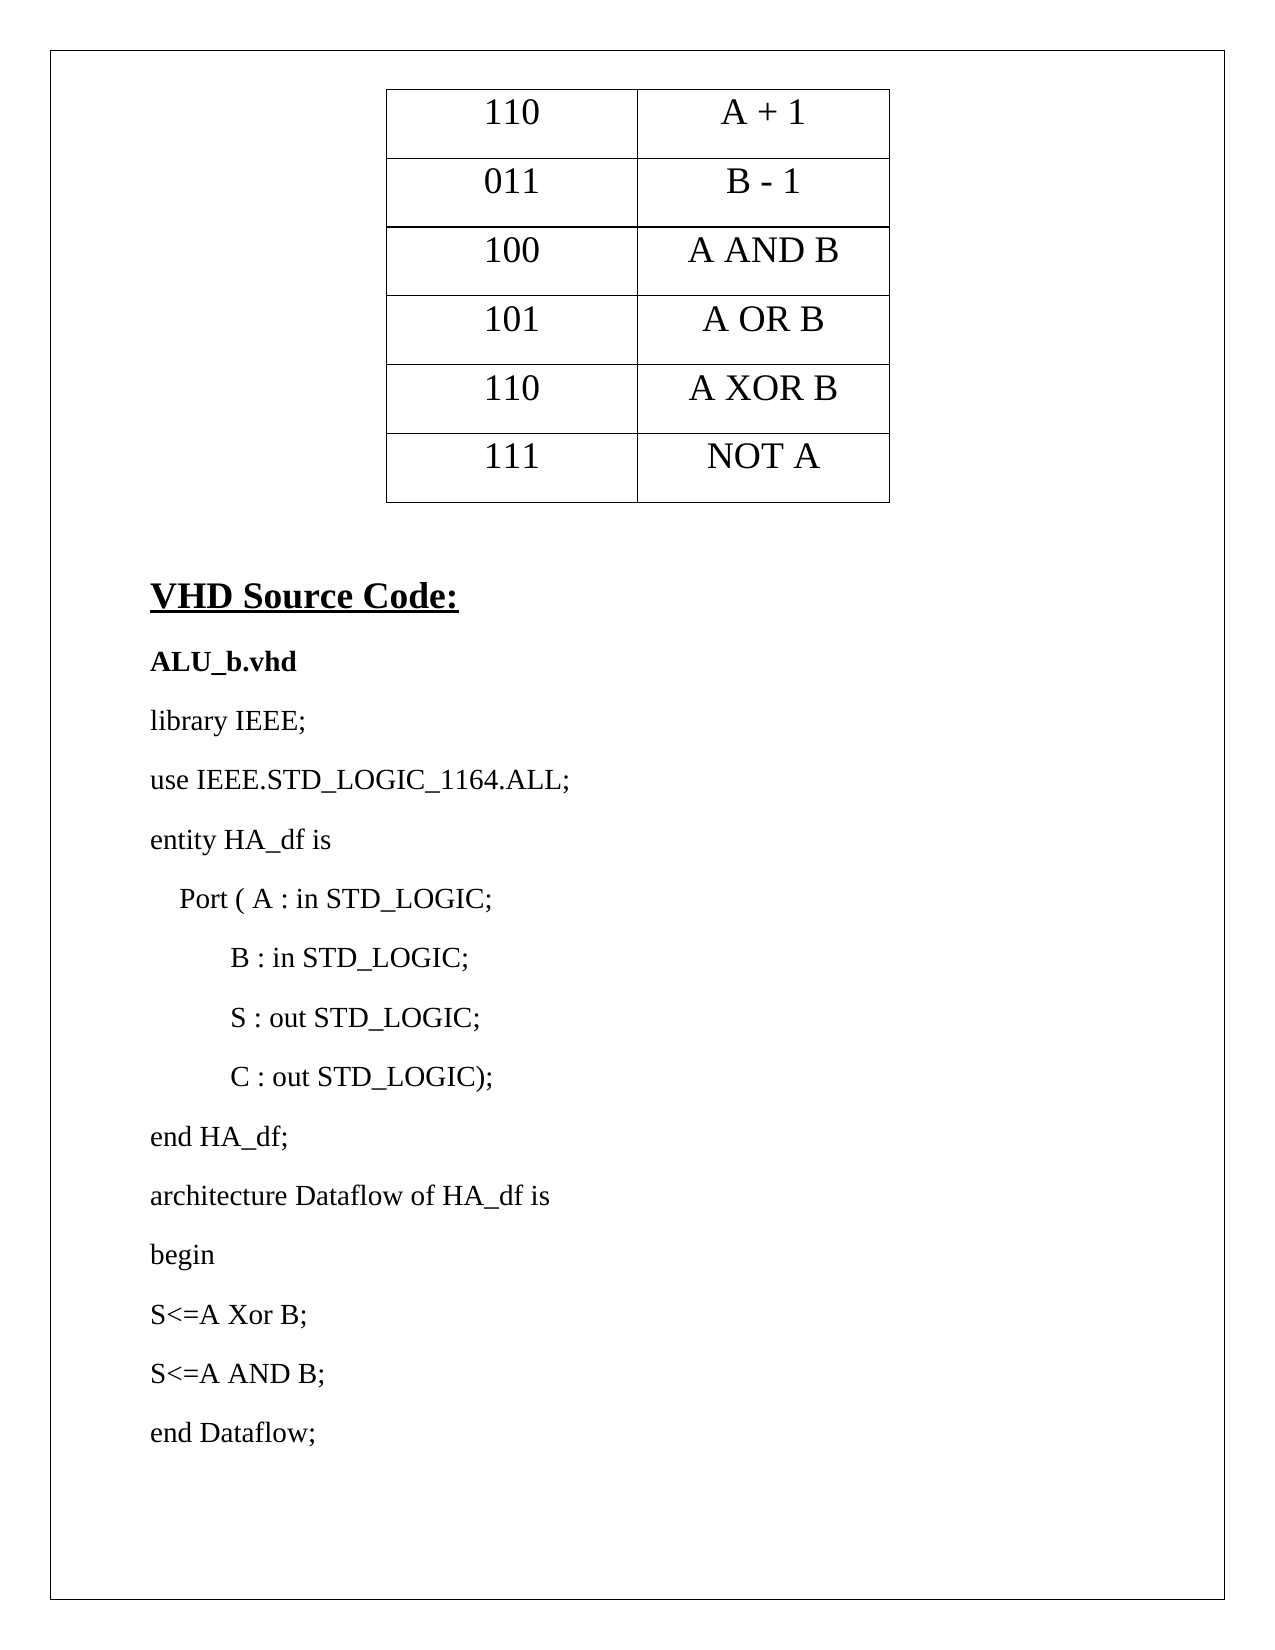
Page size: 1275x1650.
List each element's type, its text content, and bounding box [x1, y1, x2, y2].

text VHD Source Code: [150, 573, 1125, 616]
table_cell A AND B [638, 228, 889, 295]
text S<=A Xor B; [150, 1297, 1125, 1330]
text S<=A AND B; [150, 1356, 1125, 1390]
table_cell 110 [387, 90, 637, 157]
table_cell 111 [387, 434, 637, 502]
text B : in STD_LOGIC; [150, 941, 1125, 974]
table_cell NOT A [638, 434, 889, 502]
text S : out STD_LOGIC; [150, 1000, 1125, 1033]
text ALU_b.vhd [150, 644, 1125, 677]
table_cell 110 [387, 365, 637, 433]
text entity HA_df is [150, 822, 1125, 855]
table_cell 100 [387, 228, 637, 295]
text Port ( A : in STD_LOGIC; [150, 881, 1125, 915]
text begin [150, 1237, 1125, 1271]
table_cell B - 1 [638, 159, 889, 226]
table_cell 101 [387, 296, 637, 364]
text use IEEE.STD_LOGIC_1164.ALL; [150, 762, 1125, 796]
text C : out STD_LOGIC); [150, 1059, 1125, 1093]
text architecture Dataflow of HA_df is [150, 1178, 1125, 1212]
table_cell A XOR B [638, 365, 889, 433]
text library IEEE; [150, 703, 1125, 737]
text end Dataflow; [150, 1416, 1125, 1449]
table_cell A + 1 [638, 90, 889, 157]
table_cell 011 [387, 159, 637, 226]
text end HA_df; [150, 1119, 1125, 1152]
table_cell A OR B [638, 296, 889, 364]
